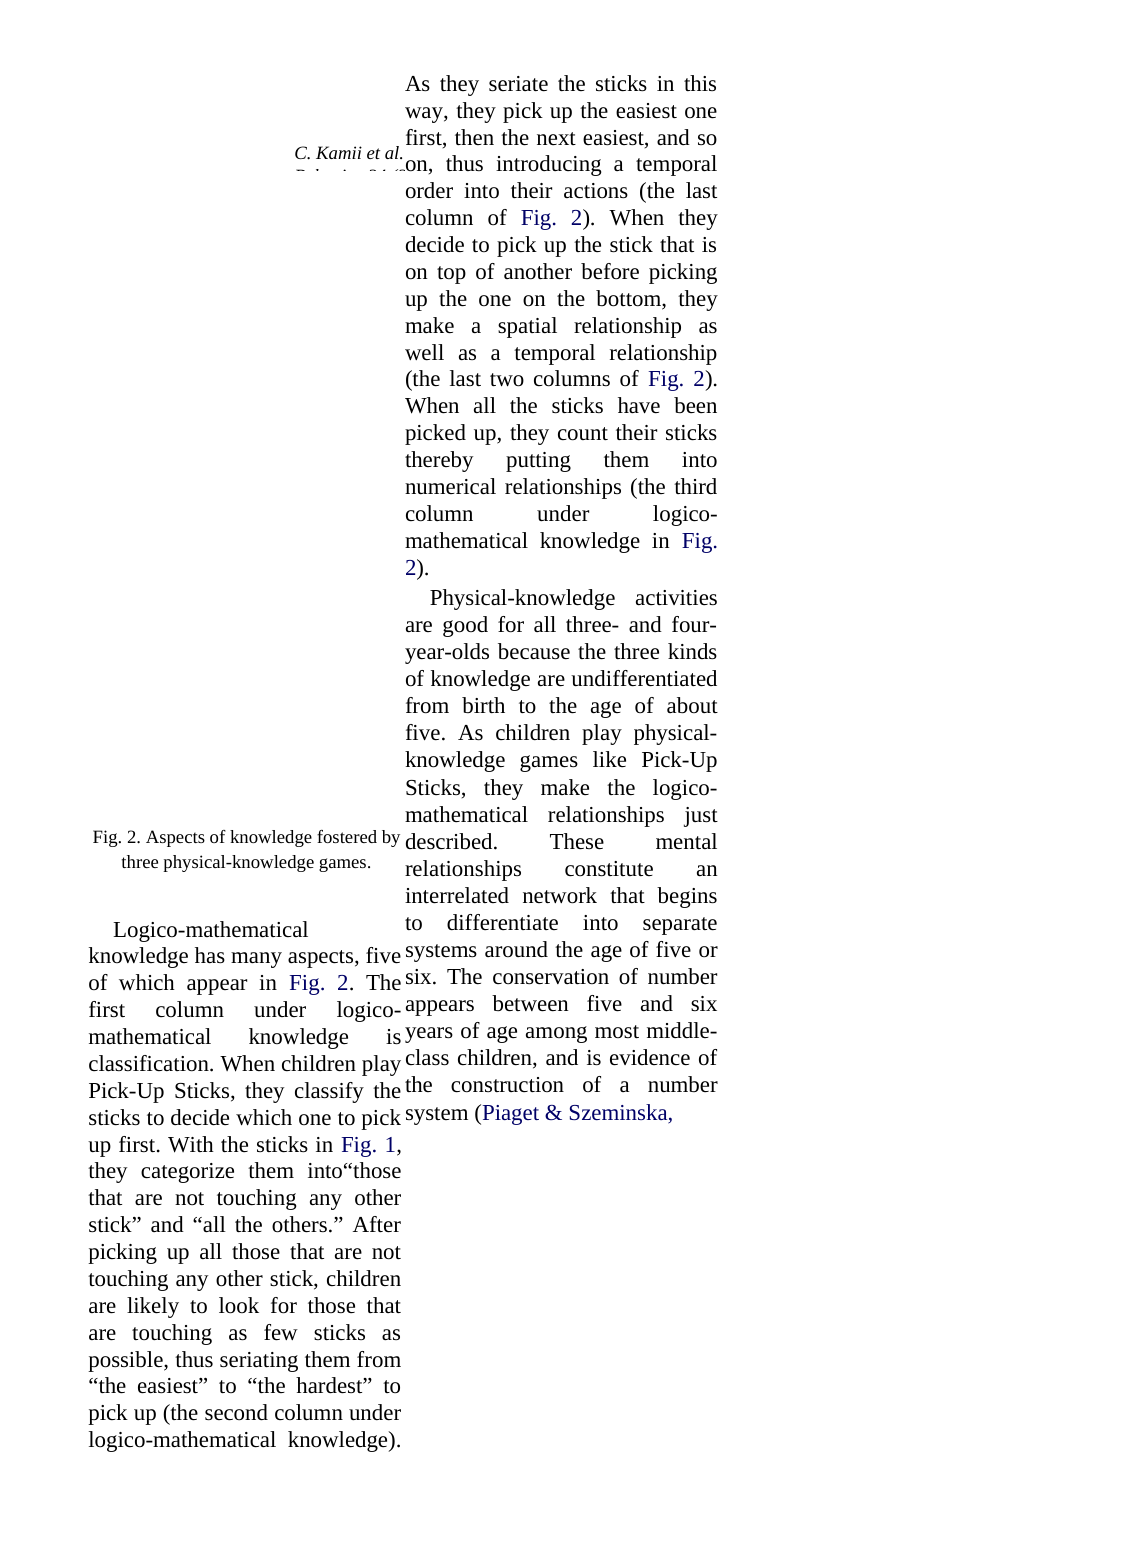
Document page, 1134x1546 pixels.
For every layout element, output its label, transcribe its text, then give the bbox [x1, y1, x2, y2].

text Logico-mathematical knowledge has many aspects, five of which appear in Fig. 2. The first column under logico-mathematical knowledge is classification. When children play Pick-Up Sticks, they classify the sticks to decide which one to pick up first. With the sticks in Fig. 1, they categorize them into“those that are not touching any other stick” and “all the others.” After picking up all those that are not touching any other stick, children are likely to look for those that are touching as few sticks as possible, thus seriating them from “the easiest” to “the hardest” to pick up (the second column under logico-mathematical knowledge). As they seriate the sticks in this way, they pick up the easiest one first, then the next easiest, and so on, thus introducing a temporal order into their actions (the last column of Fig. 2). When they decide to pick up the stick that is on top of another before picking up the one on the bottom, they make a spatial relationship as well as a temporal relationship (the last two columns of Fig. 2). When all the sticks have been picked up, they count their sticks thereby putting them into numerical relationships (the third column under logico-mathematical knowledge in Fig. 2). [88, 916, 402, 1453]
table_header C. Kamii et al. / Journal of Mathematical Behavior 24 (2005) 39–50 [185, 139, 405, 171]
text Fig. 2. Aspects of knowledge fostered by three physical-knowledge games. [88, 823, 405, 873]
text Physical-knowledge activities are good for all three- and four-year-olds because the three kinds of knowledge are undifferentiated from birth to the age of about five. As children play physical-knowledge games like Pick-Up Sticks, they make the logico-mathematical relationships just described. These mental relationships constitute an interrelated network that begins to differentiate into separate systems around the age of five or six. The conservation of number appears between five and six years of age among most middle-class children, and is evidence of the construction of a number system (Piaget & Szeminska, [405, 584, 718, 1125]
text Logico-mathematical knowledge has many aspects, five of which appear in Fig. 2. The first column under logico-mathematical knowledge is classification. When children play Pick-Up Sticks, they classify the sticks to decide which one to pick up first. With the sticks in Fig. 1, they categorize them into“those that are not touching any other stick” and “all the others.” After picking up all those that are not touching any other stick, children are likely to look for those that are touching as few sticks as possible, thus seriating them from “the easiest” to “the hardest” to pick up (the second column under logico-mathematical knowledge). As they seriate the sticks in this way, they pick up the easiest one first, then the next easiest, and so on, thus introducing a temporal order into their actions (the last column of Fig. 2). When they decide to pick up the stick that is on top of another before picking up the one on the bottom, they make a spatial relationship as well as a temporal relationship (the last two columns of Fig. 2). When all the sticks have been picked up, they count their sticks thereby putting them into numerical relationships (the third column under logico-mathematical knowledge in Fig. 2). [405, 70, 718, 580]
